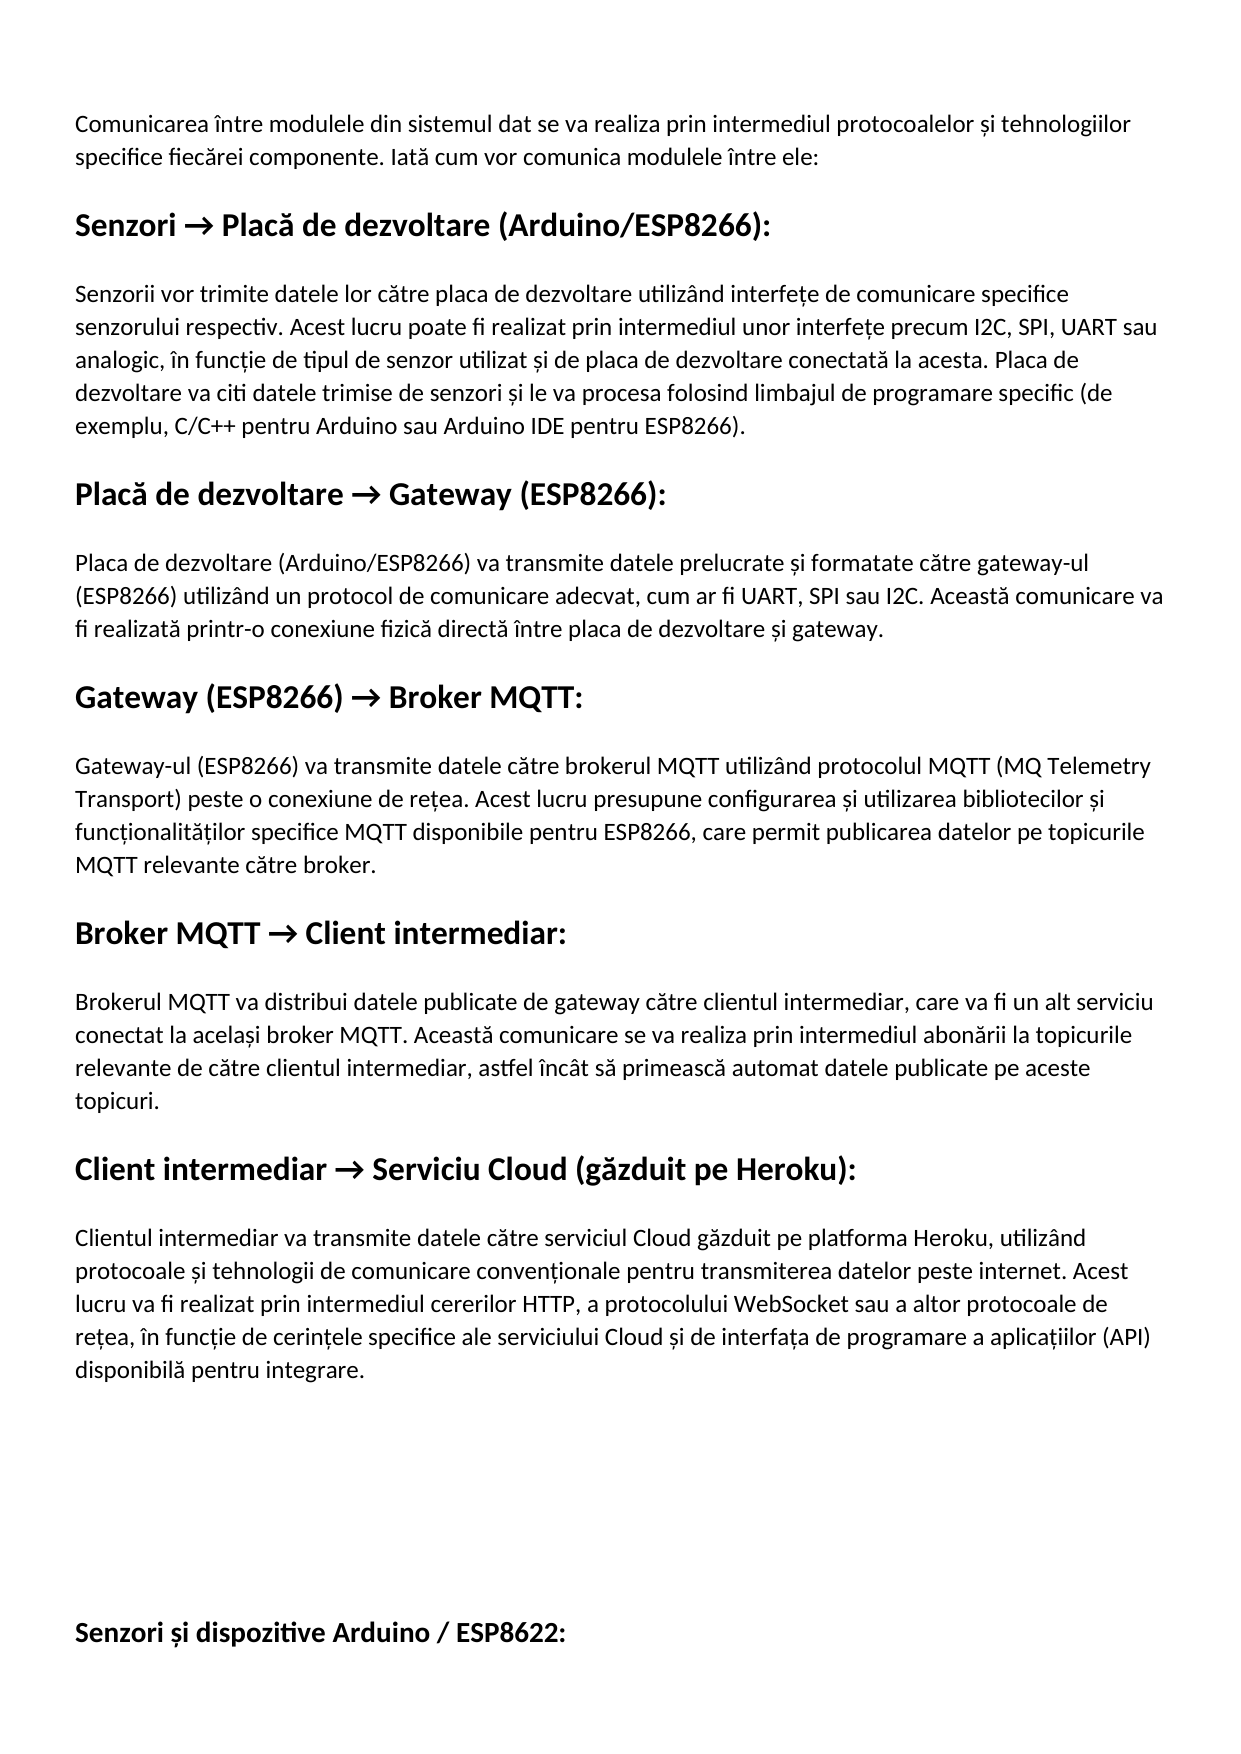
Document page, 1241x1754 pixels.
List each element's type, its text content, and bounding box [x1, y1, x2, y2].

text Comunicarea între modulele din sistemul dat se va realiza prin intermediul protocoalelor și tehnologiilor specifice fiecărei componente. Iată cum vor comunica modulele între ele: [75, 108, 1165, 171]
text Gateway (ESP8266) → Broker MQTT: [75, 676, 1165, 717]
text Placă de dezvoltare → Gateway (ESP8266): [75, 473, 1165, 514]
text Client intermediar → Serviciu Cloud (găzduit pe Heroku): [75, 1148, 1165, 1189]
text Gateway-ul (ESP8266) va transmite datele către brokerul MQTT utilizând protocolul MQTT (MQ Telemetry Transport) peste o conexiune de rețea. Acest lucru presupune configurarea și utilizarea bibliotecilor și funcționalităților specifice MQTT disponibile pentru ESP8266, care permit publicarea datelor pe topicurile MQTT relevante către broker. [75, 750, 1165, 879]
text Brokerul MQTT va distribui datele publicate de gateway către clientul intermediar, care va fi un alt serviciu conectat la același broker MQTT. Această comunicare se va realiza prin intermediul abonării la topicurile relevante de către clientul intermediar, astfel încât să primească automat datele publicate pe aceste topicuri. [75, 986, 1165, 1116]
text Senzori → Placă de dezvoltare (Arduino/ESP8266): [75, 204, 1165, 245]
text Senzori și dispozitive Arduino / ESP8622: [75, 1614, 1165, 1650]
text Placa de dezvoltare (Arduino/ESP8266) va transmite datele prelucrate și formatate către gateway-ul (ESP8266) utilizând un protocol de comunicare adecvat, cum ar fi UART, SPI sau I2C. Această comunicare va fi realizată printr-o conexiune fizică directă între placa de dezvoltare și gateway. [75, 547, 1165, 643]
text Broker MQTT → Client intermediar: [75, 912, 1165, 953]
text Clientul intermediar va transmite datele către serviciul Cloud găzduit pe platforma Heroku, utilizând protocoale și tehnologii de comunicare convenționale pentru transmiterea datelor peste internet. Acest lucru va fi realizat prin intermediul cererilor HTTP, a protocolului WebSocket sau a altor protocoale de rețea, în funcție de cerințele specifice ale serviciului Cloud și de interfața de programare a aplicațiilor (API) disponibilă pentru integrare. [75, 1222, 1165, 1384]
text Senzorii vor trimite datele lor către placa de dezvoltare utilizând interfețe de comunicare specifice senzorului respectiv. Acest lucru poate fi realizat prin intermediul unor interfețe precum I2C, SPI, UART sau analogic, în funcție de tipul de senzor utilizat și de placa de dezvoltare conectată la acesta. Placa de dezvoltare va citi datele trimise de senzori și le va procesa folosind limbajul de programare specific (de exemplu, C/C++ pentru Arduino sau Arduino IDE pentru ESP8266). [75, 278, 1165, 440]
